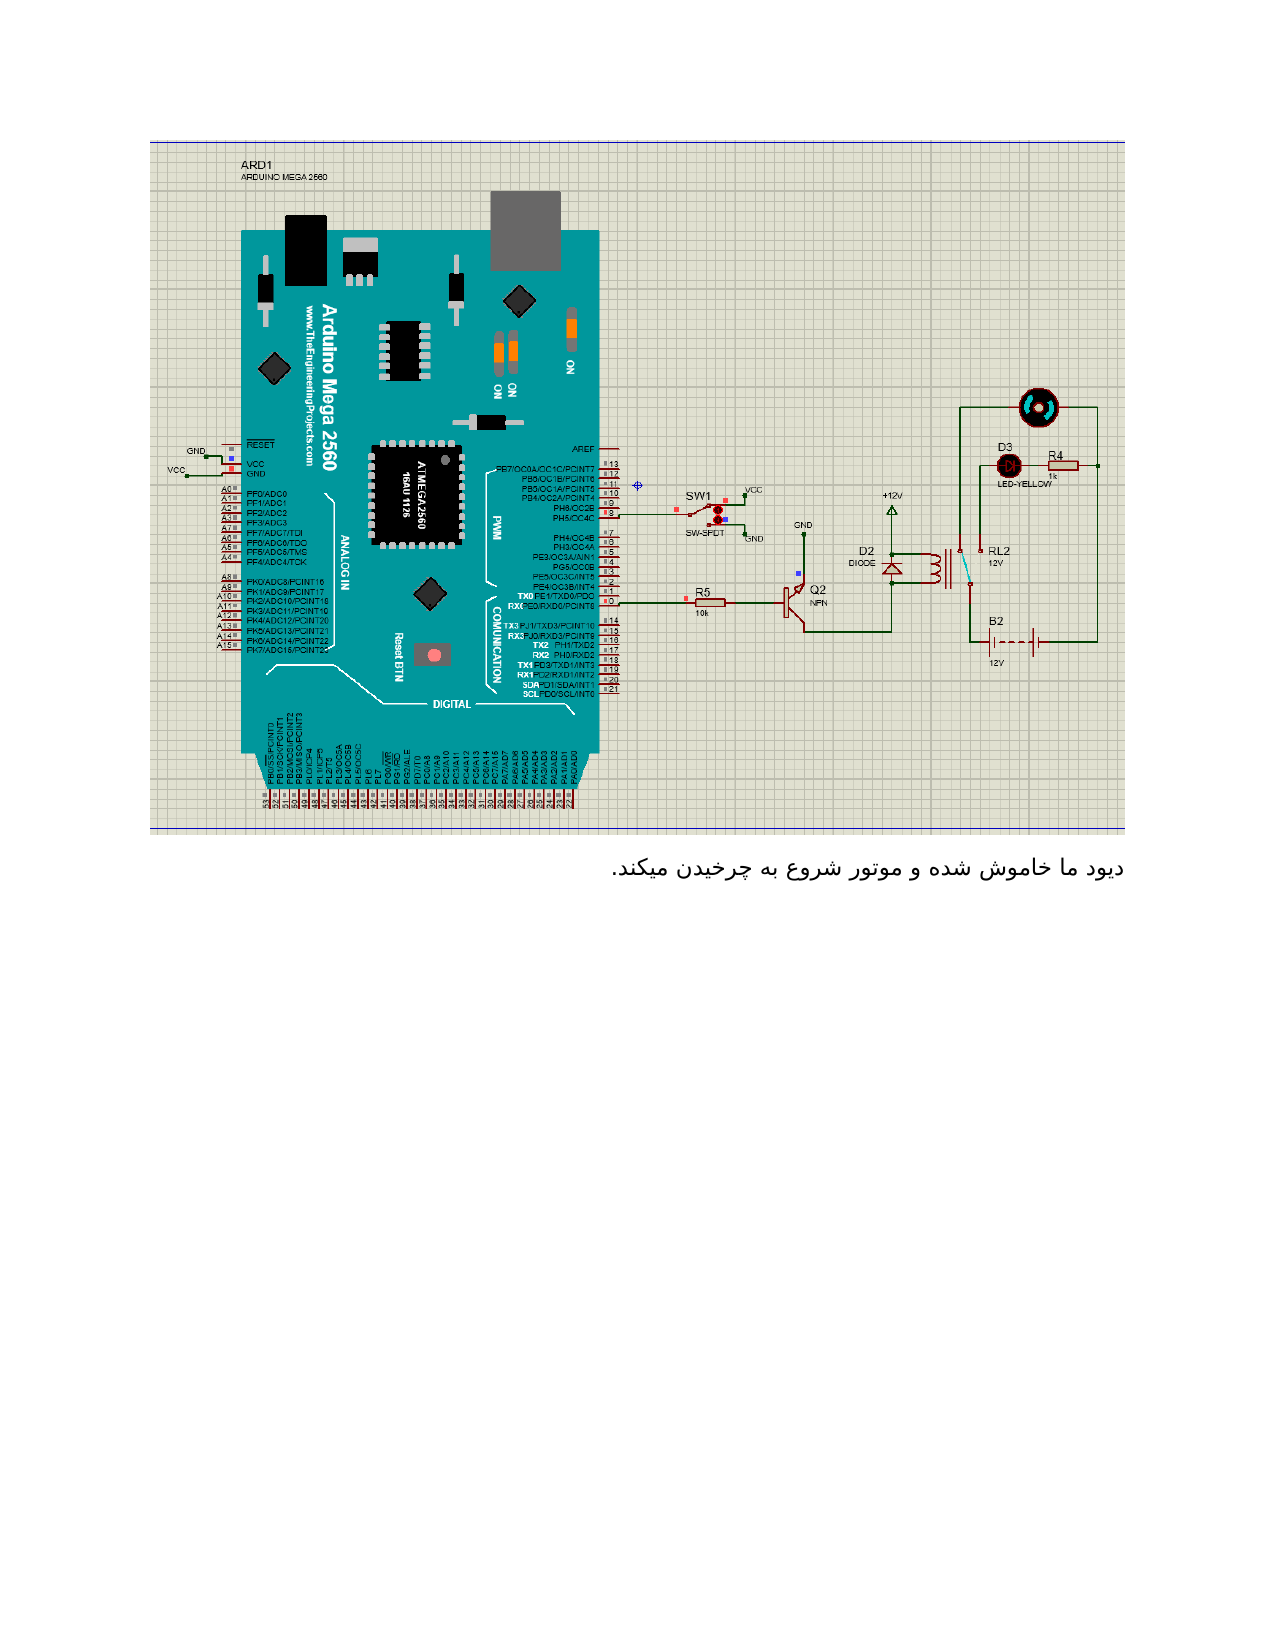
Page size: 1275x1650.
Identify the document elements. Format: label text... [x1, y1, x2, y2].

text دیود ما خاموش شده و موتور شروع به چرخیدن میکند. [150, 854, 1125, 880]
picture [150, 140, 1125, 835]
